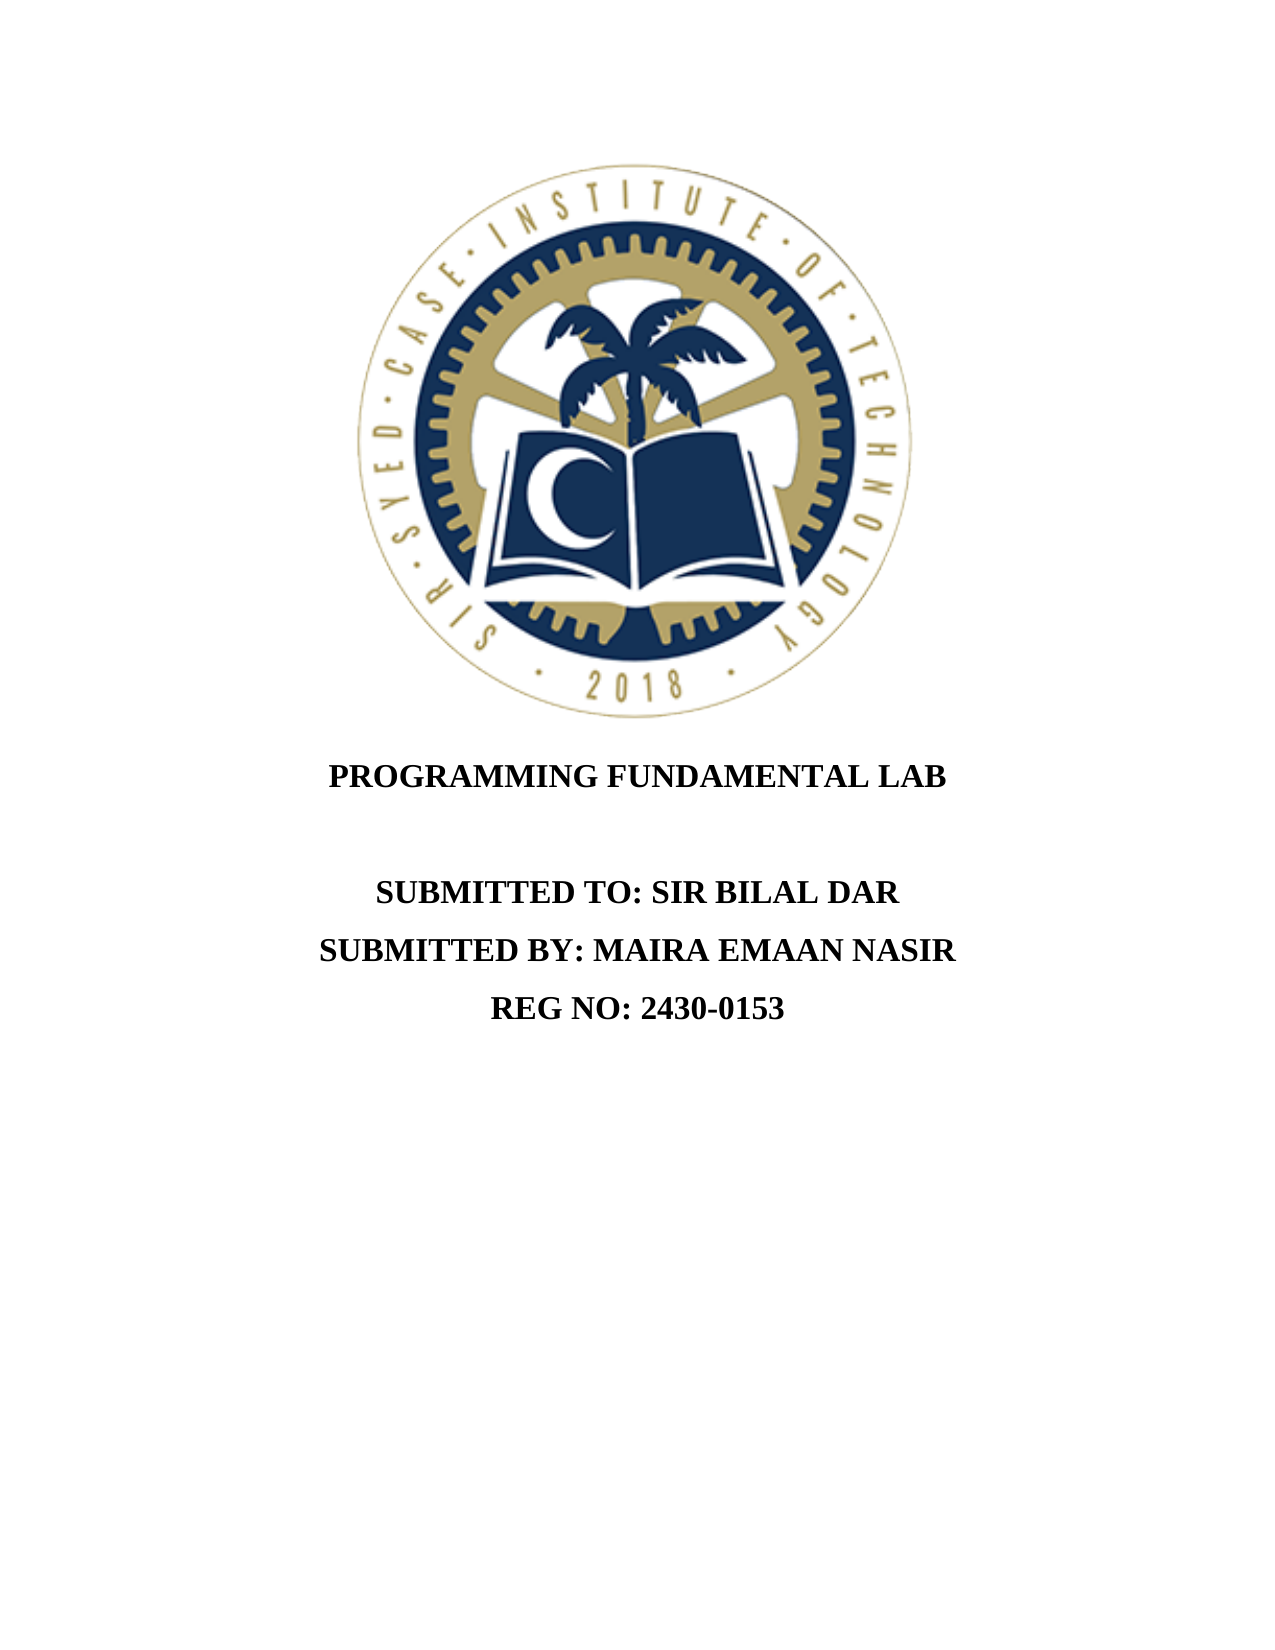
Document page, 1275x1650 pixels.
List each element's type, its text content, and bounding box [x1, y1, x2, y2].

text PROGRAMMING FUNDAMENTAL LAB [150, 756, 1125, 794]
text SUBMITTED BY: MAIRA EMAAN NASIR [150, 930, 1125, 969]
text REG NO: 2430-0153 [150, 988, 1125, 1027]
text SUBMITTED TO: SIR BILAL DAR [150, 872, 1125, 911]
picture [343, 150, 932, 738]
